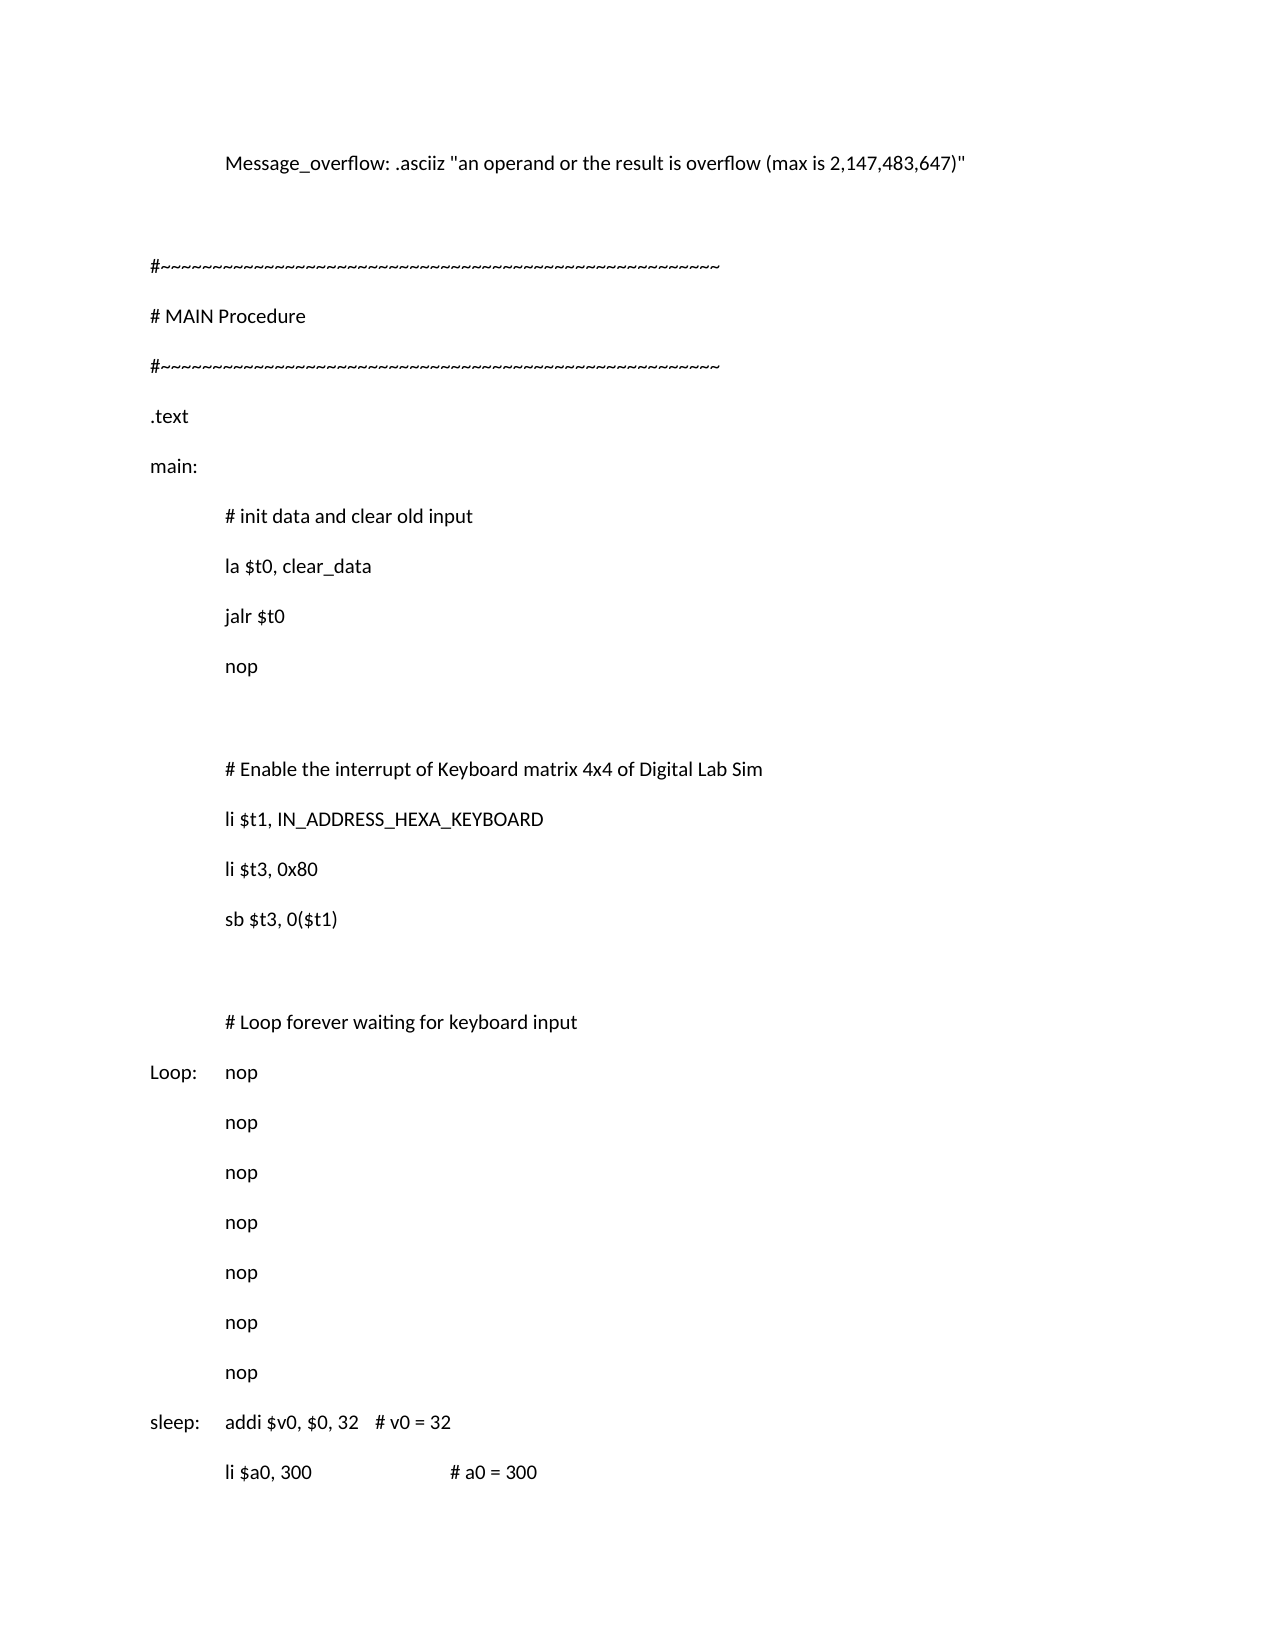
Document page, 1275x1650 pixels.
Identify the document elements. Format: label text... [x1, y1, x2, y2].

text # Enable the interrupt of Keyboard matrix 4x4 of Digital Lab Sim [150, 756, 1125, 781]
text jalr $t0 [150, 603, 1125, 628]
text li $t3, 0x80 [150, 856, 1125, 881]
text li $a0, 300 # a0 = 300 [150, 1459, 1125, 1484]
text sb $t3, 0($t1) [150, 906, 1125, 931]
text nop [150, 653, 1125, 678]
text nop [150, 1359, 1125, 1384]
text nop [150, 1159, 1125, 1184]
text main: [150, 453, 1125, 478]
text sleep: addi $v0, $0, 32 # v0 = 32 [150, 1409, 1125, 1434]
text #~~~~~~~~~~~~~~~~~~~~~~~~~~~~~~~~~~~~~~~~~~~~~~~~~~~~~~ [150, 353, 1125, 378]
text # MAIN Procedure [150, 303, 1125, 328]
text nop [150, 1209, 1125, 1234]
text li $t1, IN_ADDRESS_HEXA_KEYBOARD [150, 806, 1125, 831]
text #~~~~~~~~~~~~~~~~~~~~~~~~~~~~~~~~~~~~~~~~~~~~~~~~~~~~~~ [150, 253, 1125, 278]
text Loop: nop [150, 1059, 1125, 1084]
text la $t0, clear_data [150, 553, 1125, 578]
text nop [150, 1259, 1125, 1284]
text nop [150, 1109, 1125, 1134]
text Message_overflow: .asciiz "an operand or the result is overflow (max is 2,147,483,647)" [150, 150, 1125, 175]
text # init data and clear old input [150, 503, 1125, 528]
text .text [150, 403, 1125, 428]
text nop [150, 1309, 1125, 1334]
text # Loop forever waiting for keyboard input [150, 1009, 1125, 1034]
